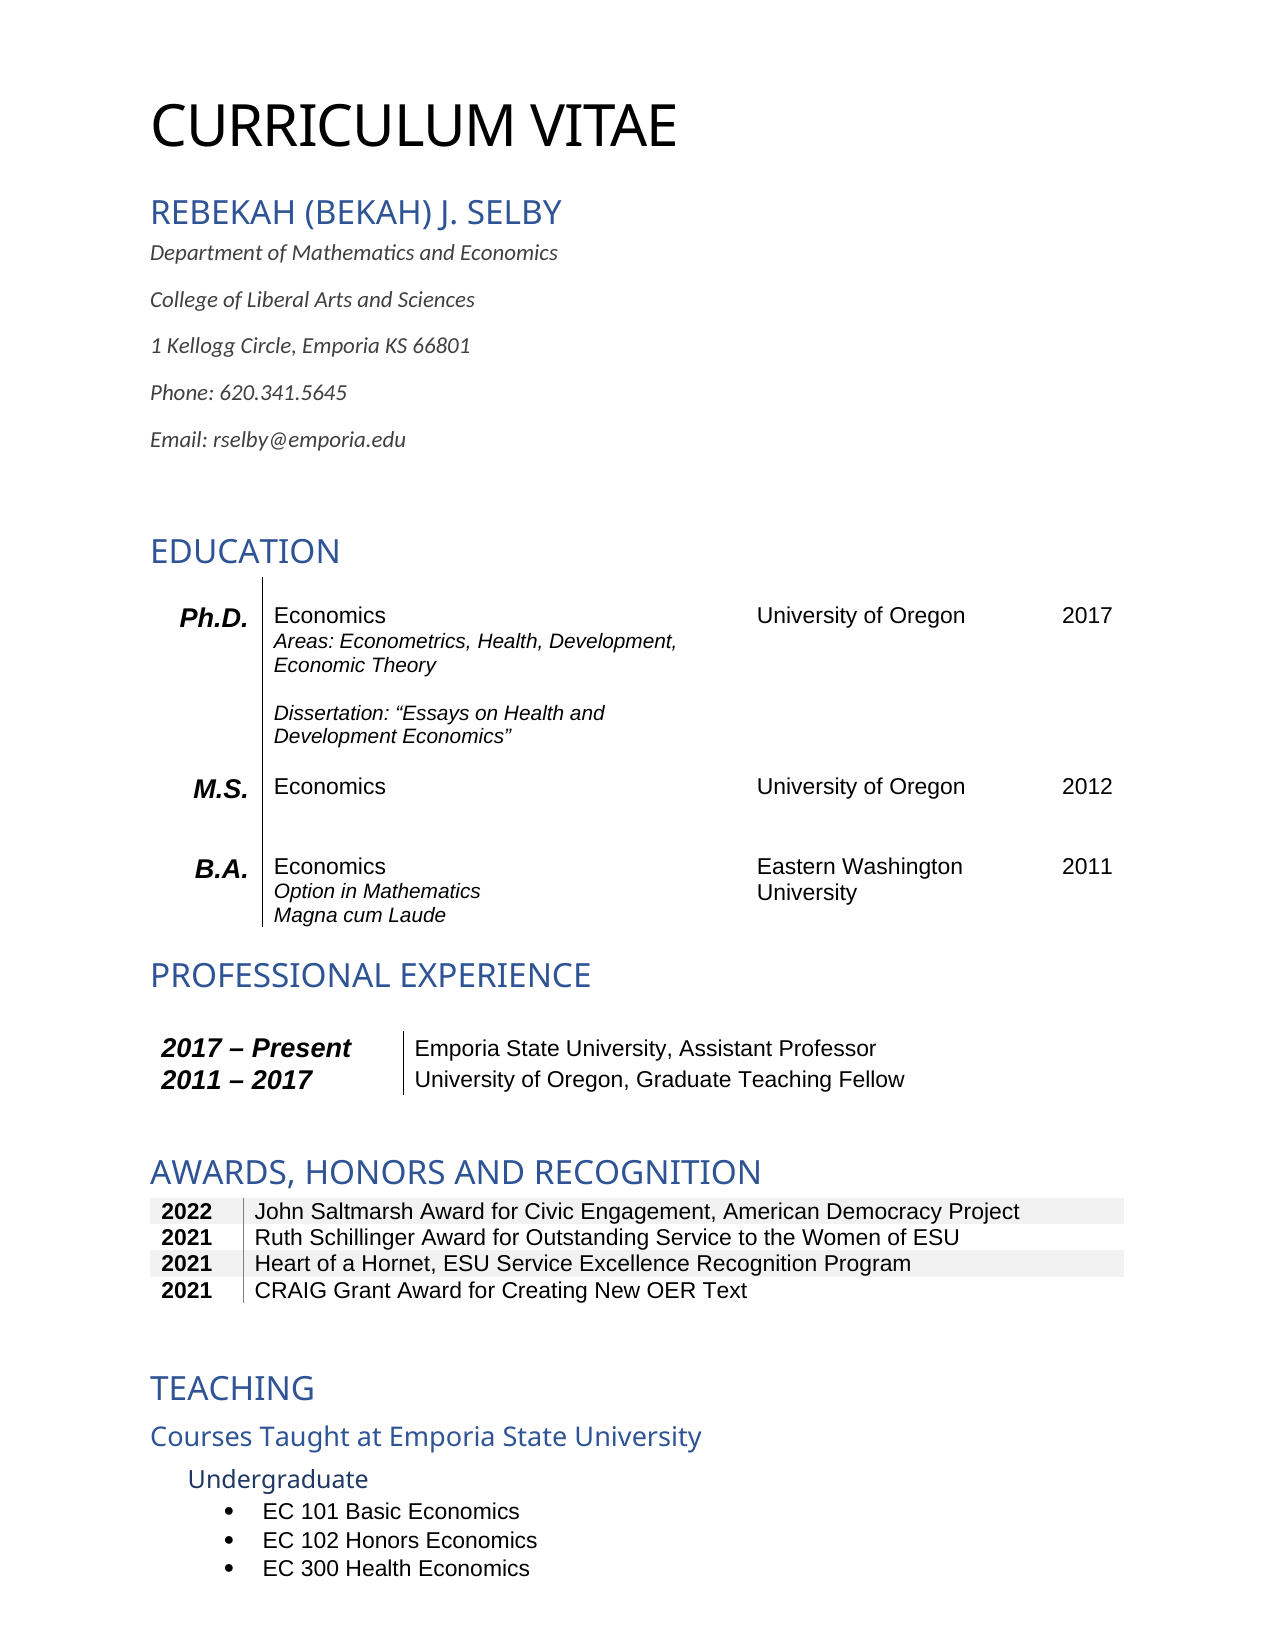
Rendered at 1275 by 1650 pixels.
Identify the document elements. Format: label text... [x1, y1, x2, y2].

list EC 101 Basic Economics [225, 1498, 1125, 1524]
table_cell Eastern Washington University [745, 828, 1050, 927]
table_header Ph.D. [150, 577, 262, 748]
subtitle PROFESSIONAL EXPERIENCE [150, 952, 1125, 997]
subtitle TEACHING [150, 1364, 1125, 1410]
text College of Liberal Arts and Sciences [150, 285, 1125, 313]
subtitle EDUCATION [150, 528, 1125, 574]
list EC 102 Honors Economics [225, 1527, 1125, 1553]
table_header Emporia State University, Assistant Professor [404, 1031, 1124, 1064]
table_cell Economics Option in Mathematics Magna cum Laude [263, 828, 745, 927]
table_cell University of Oregon, Graduate Teaching Fellow [404, 1064, 1124, 1095]
table_cell B.A. [150, 828, 262, 927]
text Department of Mathematics and Economics [150, 238, 1125, 266]
table_cell University of Oregon [745, 748, 1050, 828]
table_cell Economics [263, 748, 745, 828]
text Email: rselby@emporia.edu [150, 425, 1125, 453]
table_cell 2011 [1050, 828, 1124, 927]
table_cell Ruth Schillinger Award for Outstanding Service to the Women of ESU [244, 1224, 1124, 1250]
table_cell 2021 [150, 1250, 243, 1277]
table_cell M.S. [150, 748, 262, 828]
title CURRICULUM VITAE [150, 84, 1125, 164]
table_header Economics Areas: Econometrics, Health, Development, Economic Theory Dissertation: “Essays on Health and Development Economics” [263, 577, 745, 748]
table_header 2017 [1050, 577, 1124, 748]
table_cell 2012 [1050, 748, 1124, 828]
subtitle Undergraduate [150, 1461, 1125, 1495]
list EC 300 Health Economics [225, 1555, 1125, 1581]
table_cell CRAIG Grant Award for Creating New OER Text [244, 1277, 1124, 1303]
table_cell Heart of a Hornet, ESU Service Excellence Recognition Program [244, 1250, 1124, 1277]
text Phone: 620.341.5645 [150, 378, 1125, 406]
subtitle REBEKAH (BEKAH) J. SELBY [150, 189, 1125, 234]
table_header University of Oregon [745, 577, 1050, 748]
table_cell 2011 – 2017 [150, 1064, 403, 1095]
subtitle AWARDS, HONORS AND RECOGNITION [150, 1149, 1125, 1194]
table_cell 2021 [150, 1277, 243, 1303]
table_header 2022 [150, 1198, 243, 1224]
table_header 2017 – Present [150, 1031, 403, 1064]
text 1 Kellogg Circle, Emporia KS 66801 [150, 332, 1125, 359]
table_cell 2021 [150, 1224, 243, 1250]
table_header John Saltmarsh Award for Civic Engagement, American Democracy Project [244, 1198, 1124, 1224]
subtitle Courses Taught at Emporia State University [150, 1417, 1125, 1454]
